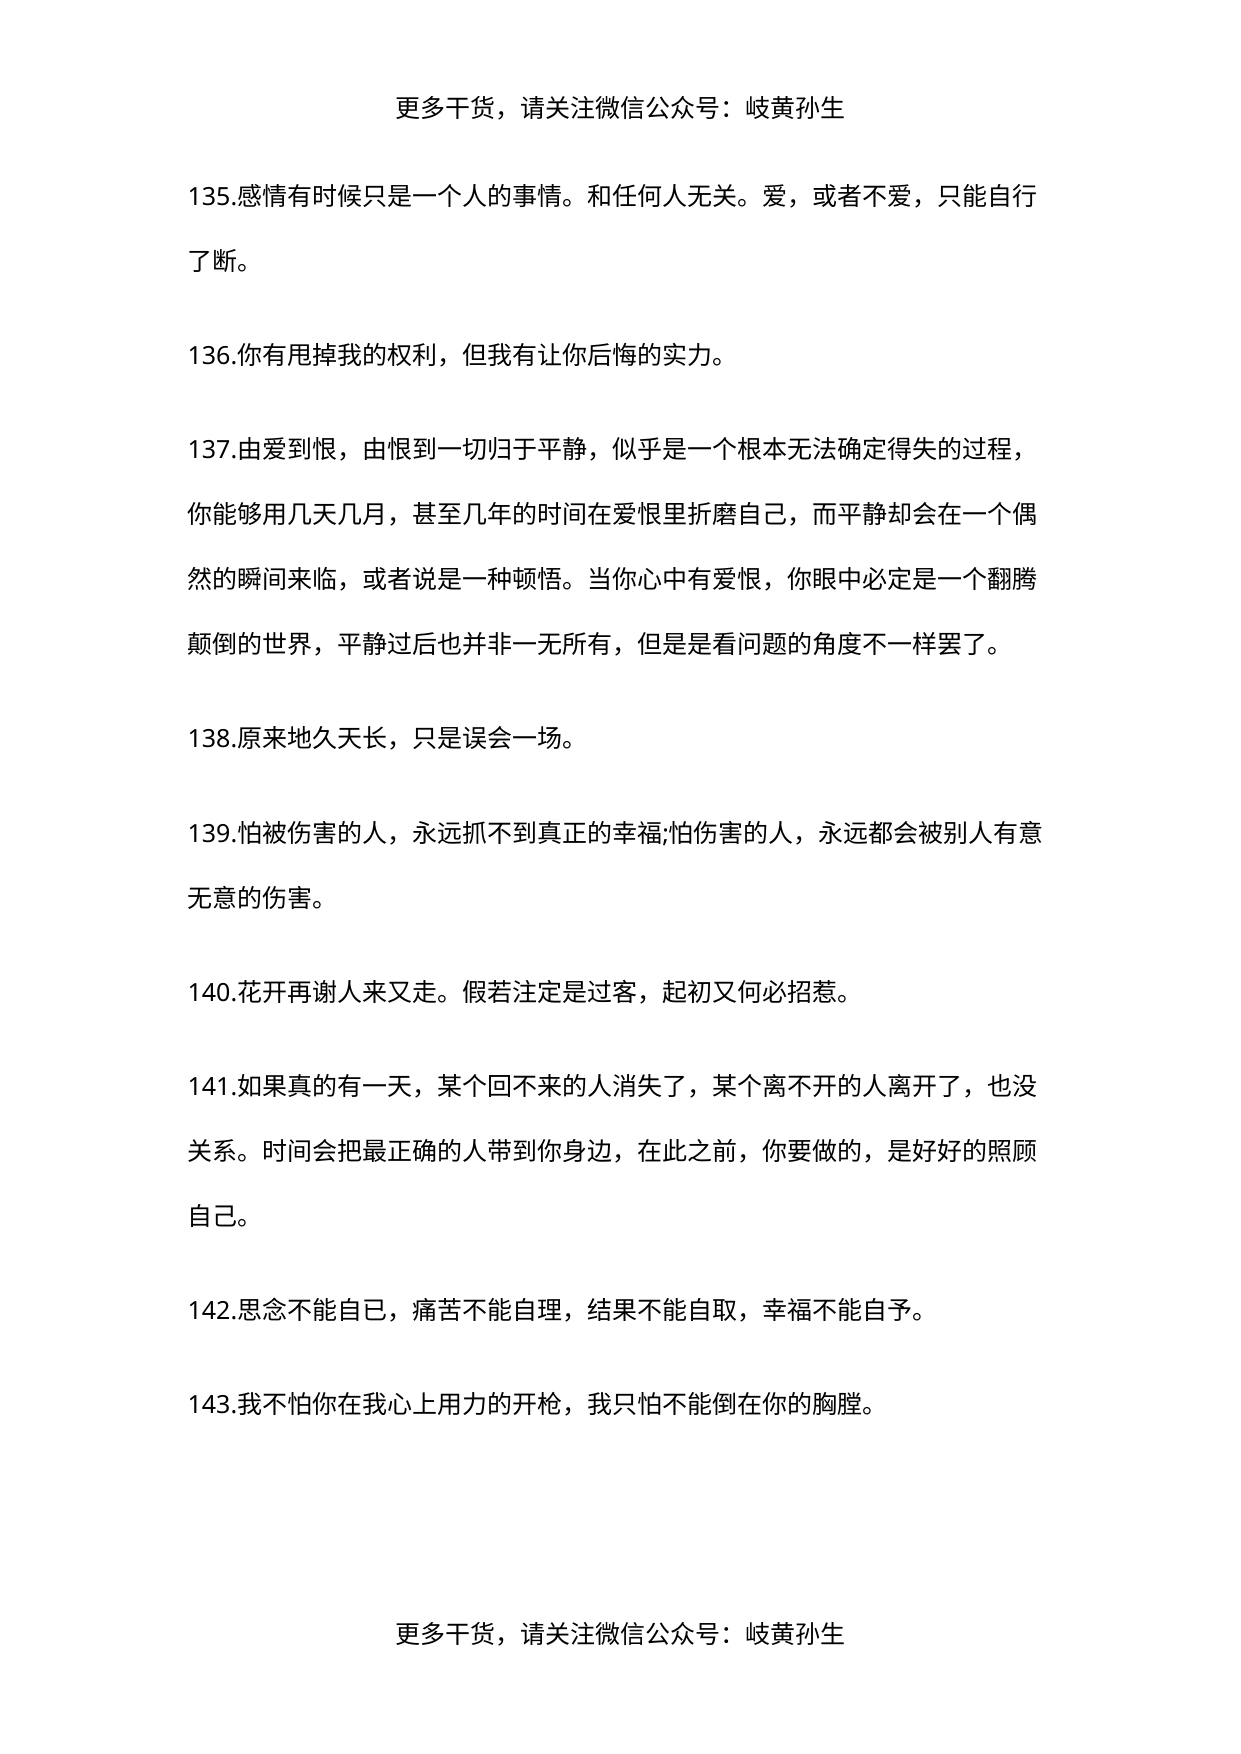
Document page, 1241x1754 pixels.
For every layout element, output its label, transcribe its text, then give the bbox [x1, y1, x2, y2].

text 143.我不怕你在我心上用力的开枪，我只怕不能倒在你的胸膛。 [187, 1370, 1053, 1435]
text 137.由爱到恨，由恨到一切归于平静，似乎是一个根本无法确定得失的过程，你能够用几天几月，甚至几年的时间在爱恨里折磨自己，而平静却会在一个偶然的瞬间来临，或者说是一种顿悟。当你心中有爱恨，你眼中必定是一个翻腾颠倒的世界，平静过后也并非一无所有，但是是看问题的角度不一样罢了。 [187, 415, 1053, 675]
text 139.怕被伤害的人，永远抓不到真正的幸福;怕伤害的人，永远都会被别人有意无意的伤害。 [187, 799, 1053, 929]
text 142.思念不能自已，痛苦不能自理，结果不能自取，幸福不能自予。 [187, 1276, 1053, 1341]
text 135.感情有时候只是一个人的事情。和任何人无关。爱，或者不爱，只能自行了断。 [187, 162, 1053, 292]
text 141.如果真的有一天，某个回不来的人消失了，某个离不开的人离开了，也没关系。时间会把最正确的人带到你身边，在此之前，你要做的，是好好的照顾自己。 [187, 1052, 1053, 1247]
text 140.花开再谢人来又走。假若注定是过客，起初又何必招惹。 [187, 958, 1053, 1023]
text 138.原来地久天长，只是误会一场。 [187, 704, 1053, 769]
text 136.你有甩掉我的权利，但我有让你后悔的实力。 [187, 321, 1053, 386]
